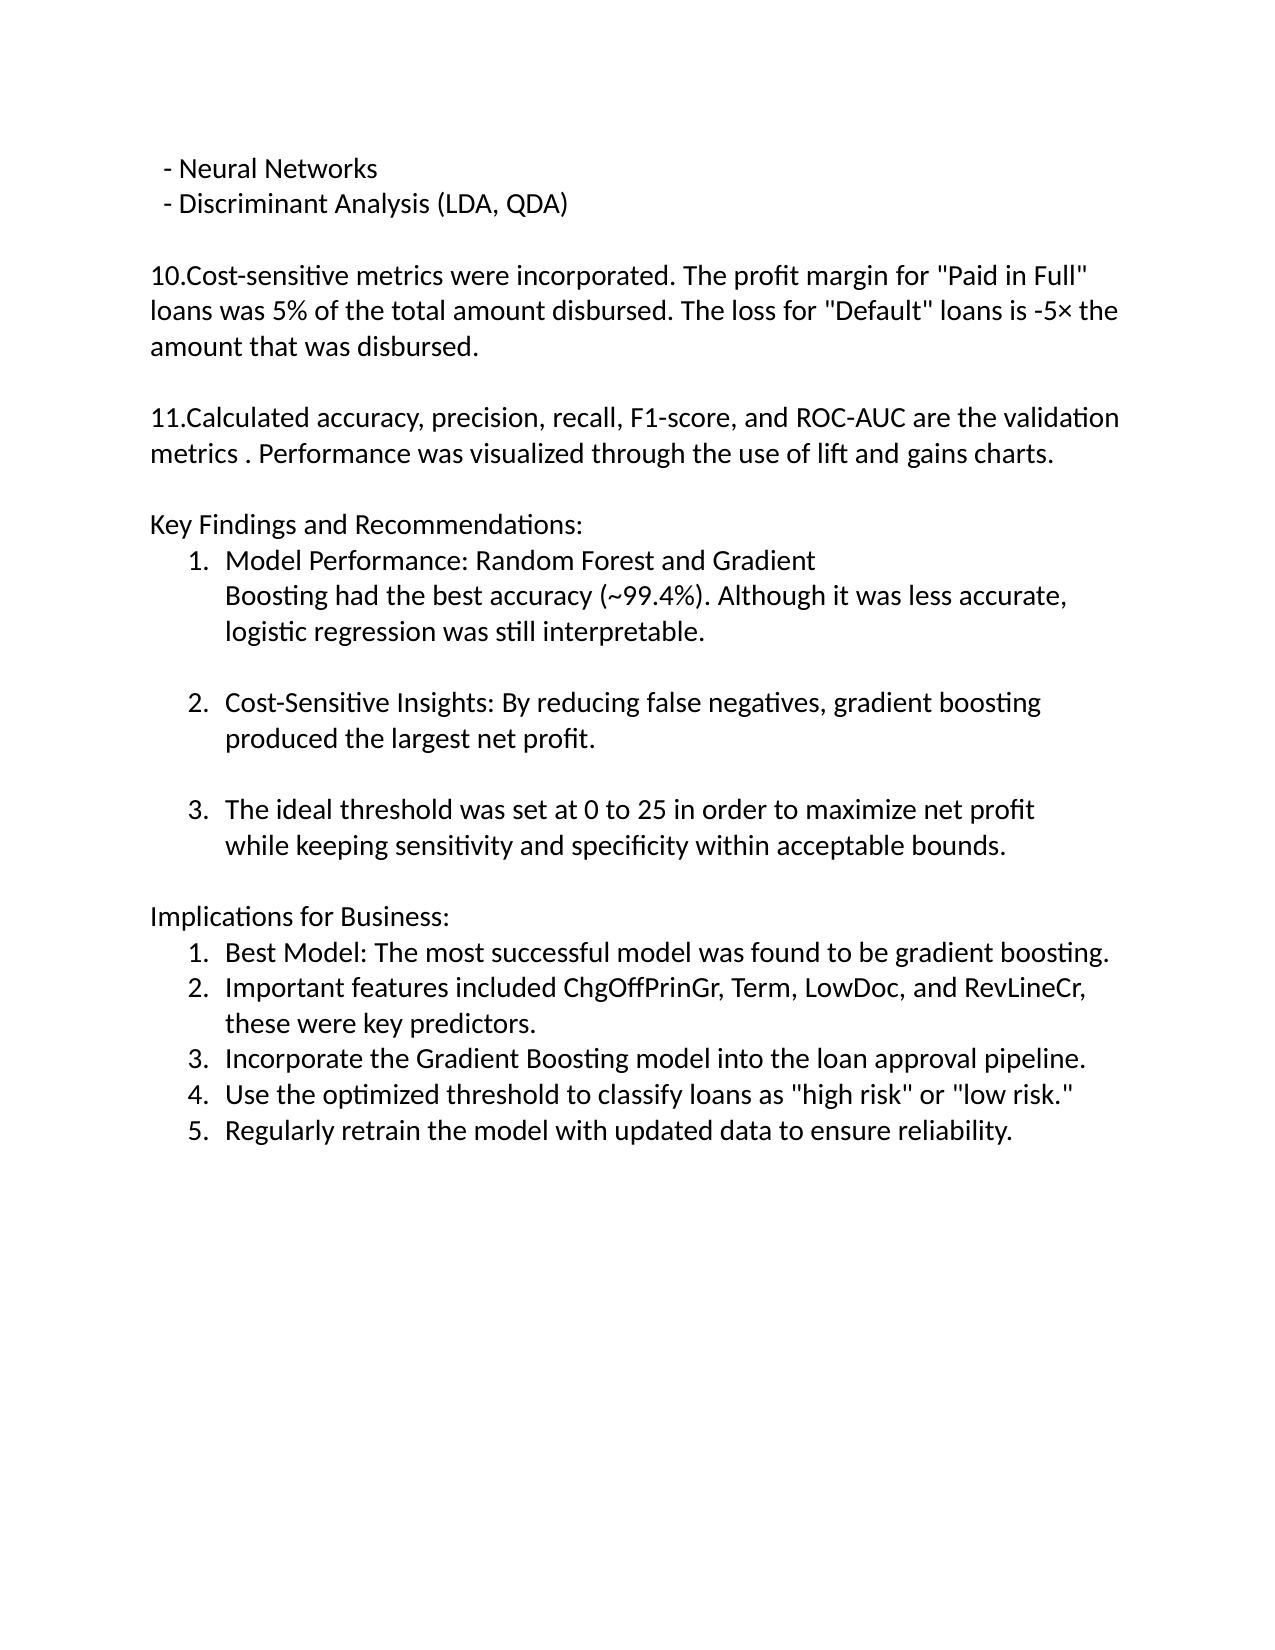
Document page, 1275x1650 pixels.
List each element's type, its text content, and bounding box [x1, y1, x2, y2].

list Important features included ChgOffPrinGr, Term, LowDoc, and RevLineCr, these were key predictors. [187, 969, 1125, 1041]
list Model Performance: Random Forest and Gradient Boosting had the best accuracy (~99.4%). Although it was less accurate, logistic regression was still interpretable. [187, 542, 1125, 649]
list The ideal threshold was set at 0 to 25 in order to maximize net profit while keeping sensitivity and specificity within acceptable bounds. [187, 791, 1125, 862]
text 10.Cost-sensitive metrics were incorporated. The profit margin for "Paid in Full" loans was 5% of the total amount disbursed. The loss for "Default" loans is -5× the amount that was disbursed. [150, 257, 1125, 364]
text 11.Calculated accuracy, precision, recall, F1-score, and ROC-AUC are the validation metrics . Performance was visualized through the use of lift and gains charts. [150, 399, 1125, 471]
list Best Model: The most successful model was found to be gradient boosting. [187, 934, 1125, 969]
text - Neural Networks [150, 150, 1125, 186]
text Key Findings and Recommendations: [150, 506, 1125, 542]
text Implications for Business: [150, 898, 1125, 934]
text - Discriminant Analysis (LDA, QDA) [150, 186, 1125, 221]
list Regularly retrain the model with updated data to ensure reliability. [187, 1112, 1125, 1147]
list Incorporate the Gradient Boosting model into the loan approval pipeline. [187, 1041, 1125, 1076]
list Use the optimized threshold to classify loans as "high risk" or "low risk." [187, 1076, 1125, 1112]
list Cost-Sensitive Insights: By reducing false negatives, gradient boosting produced the largest net profit. [187, 684, 1125, 756]
